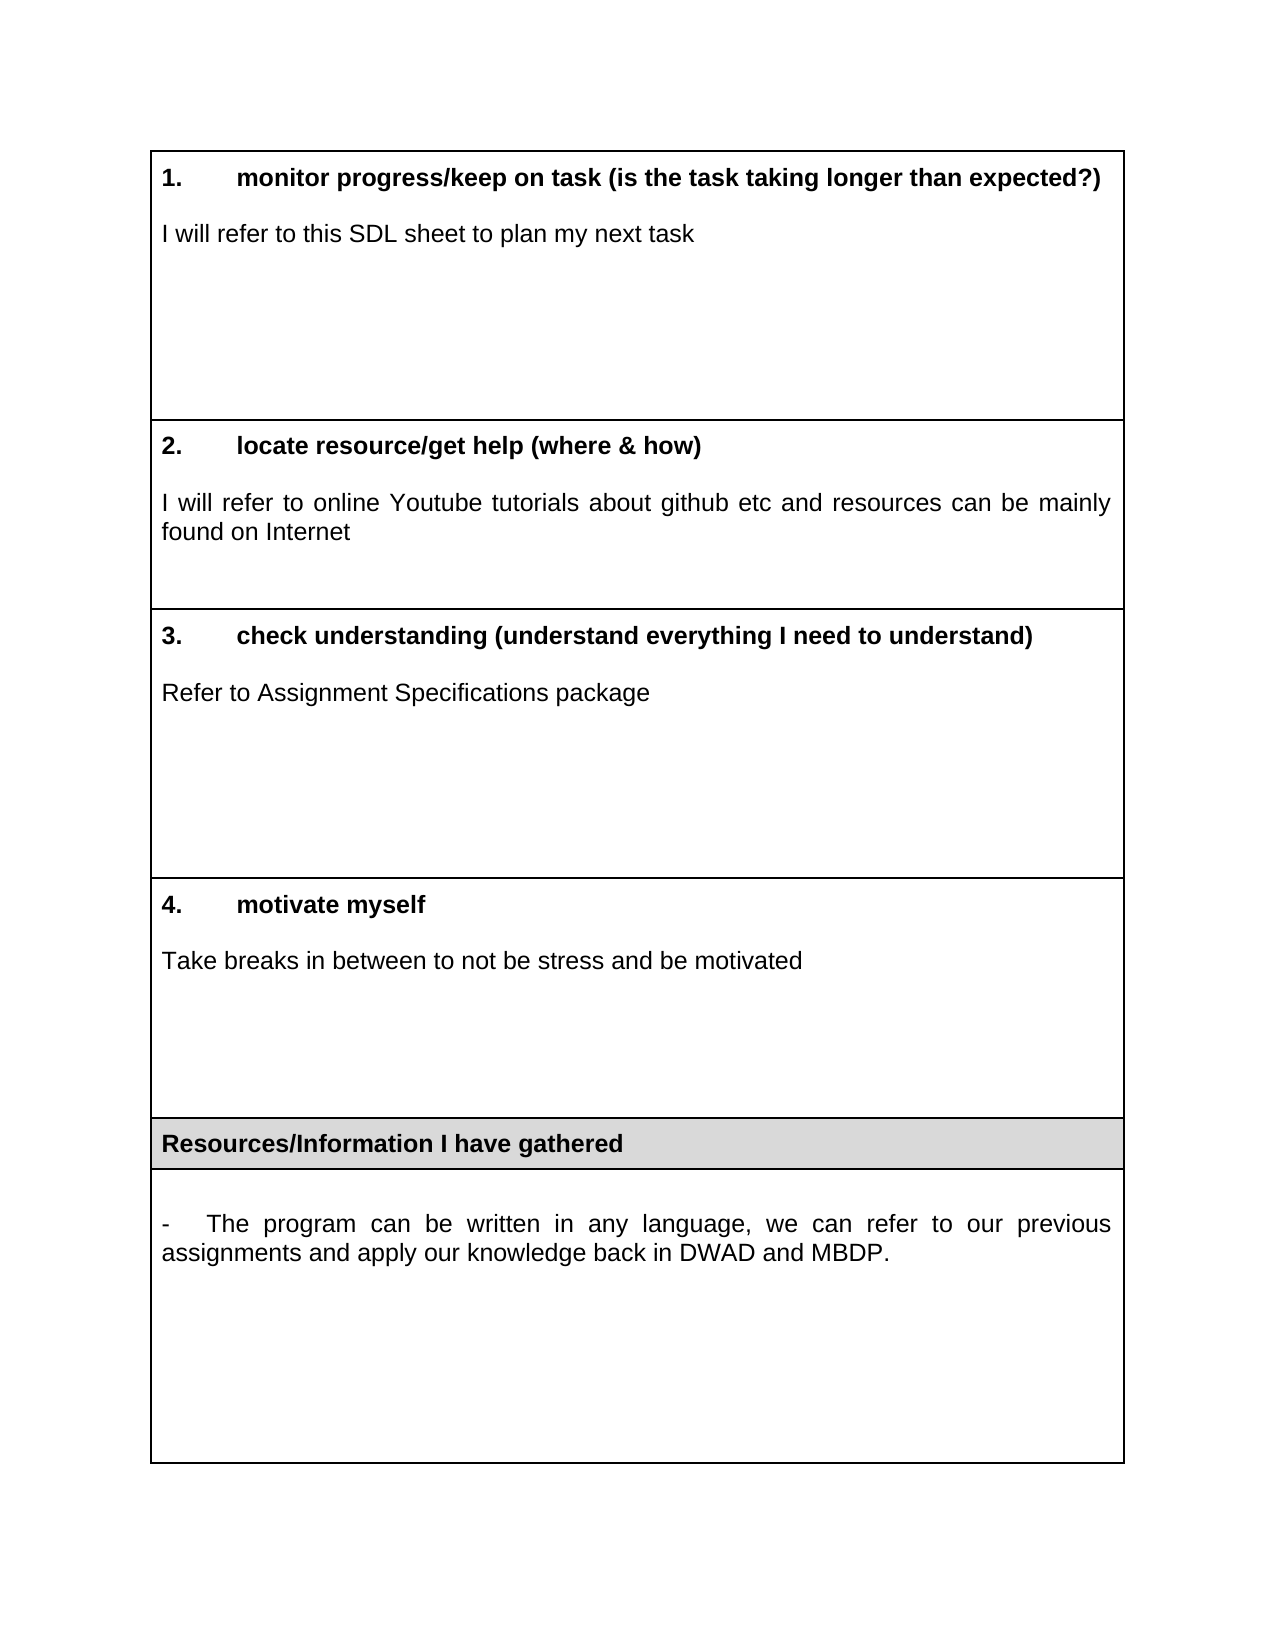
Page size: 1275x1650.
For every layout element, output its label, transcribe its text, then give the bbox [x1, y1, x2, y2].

table_cell Resources/Information I have gathered [152, 1119, 1123, 1168]
table_cell 3. check understanding (understand everything I need to understand) Refer to Assignment Specifications package [152, 610, 1123, 877]
table_cell - The program can be written in any language, we can refer to our previous assignments and apply our knowledge back in DWAD and MBDP. [152, 1170, 1123, 1462]
table_cell 4. motivate myself Take breaks in between to not be stress and be motivated [152, 879, 1123, 1117]
table_cell 2. locate resource/get help (where & how) I will refer to online Youtube tutorials about github etc and resources can be mainly found on Internet [152, 421, 1123, 608]
table_cell 1. monitor progress/keep on task (is the task taking longer than expected?) I will refer to this SDL sheet to plan my next task [152, 152, 1123, 419]
